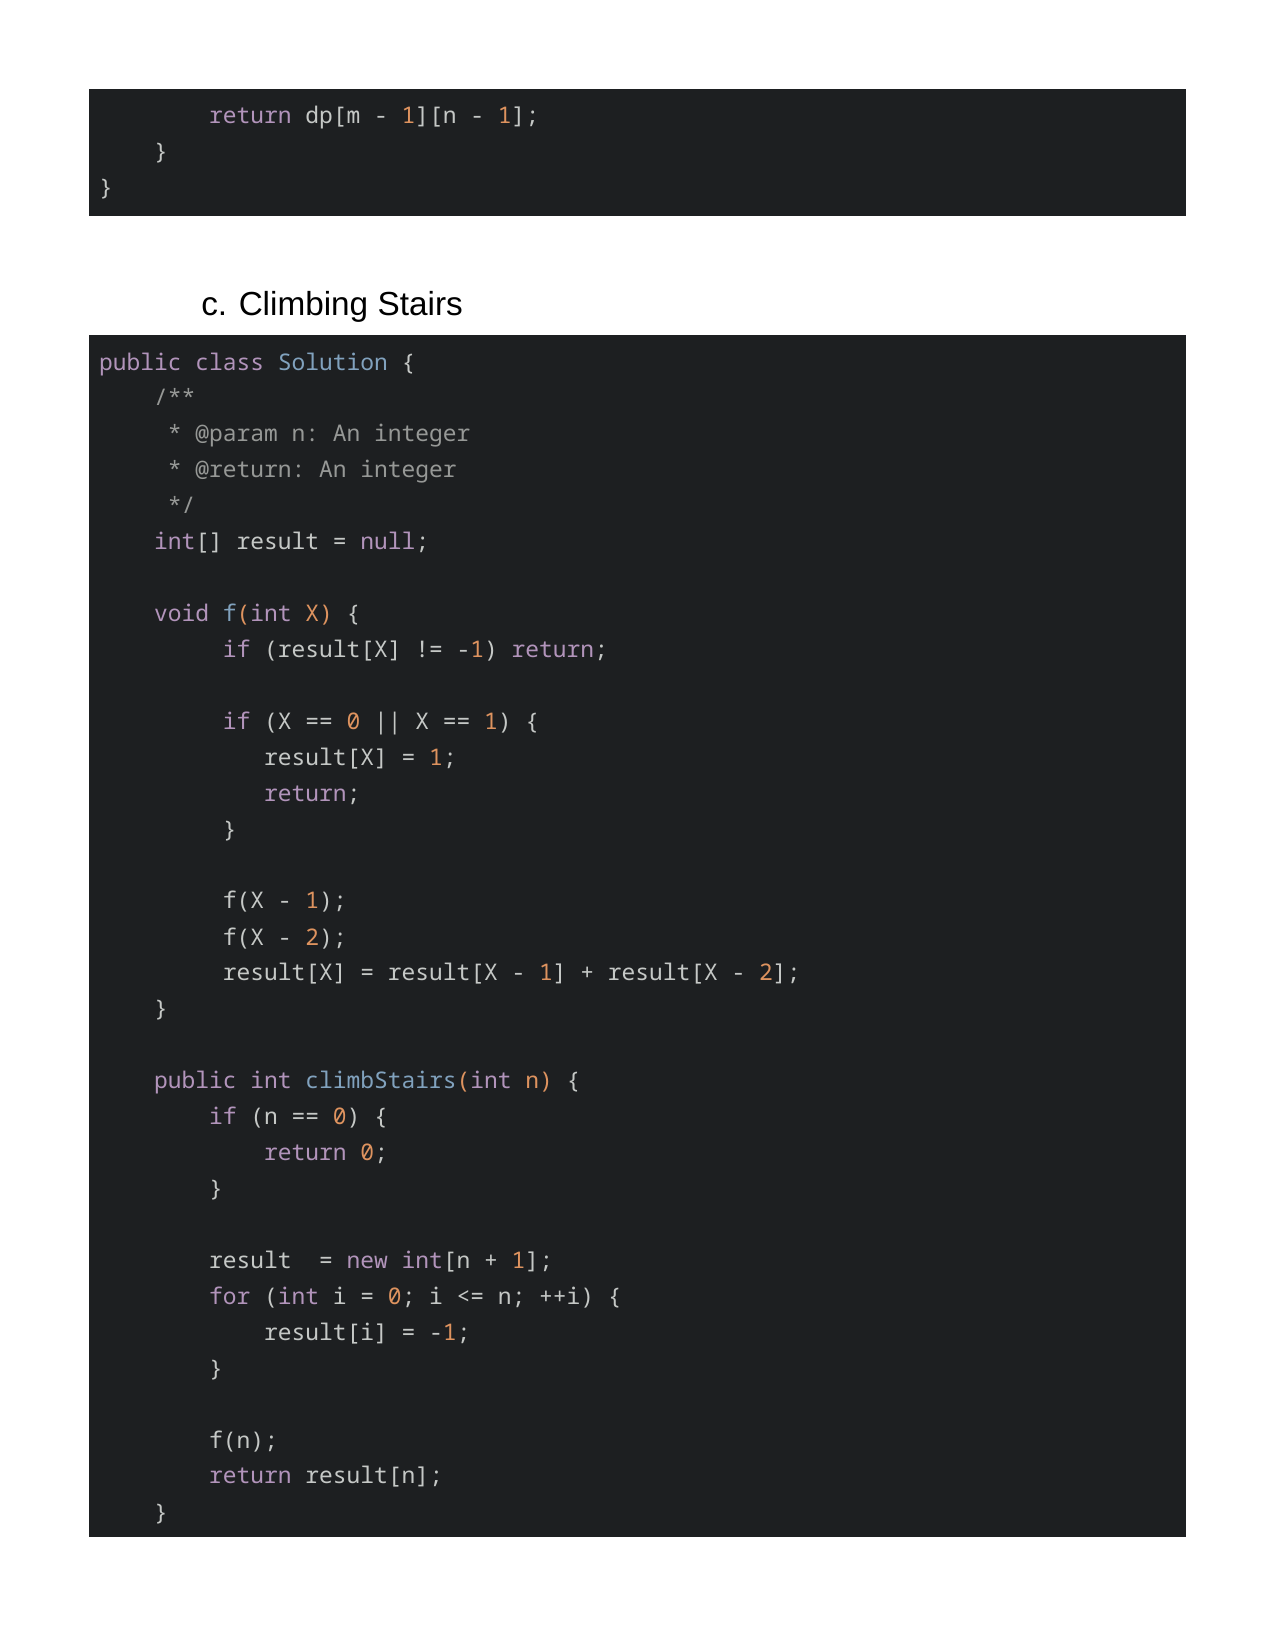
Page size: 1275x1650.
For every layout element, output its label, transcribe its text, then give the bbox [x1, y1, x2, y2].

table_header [89, 89, 1186, 216]
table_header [89, 335, 1186, 1537]
subtitle Climbing Stairs [201, 284, 1186, 322]
